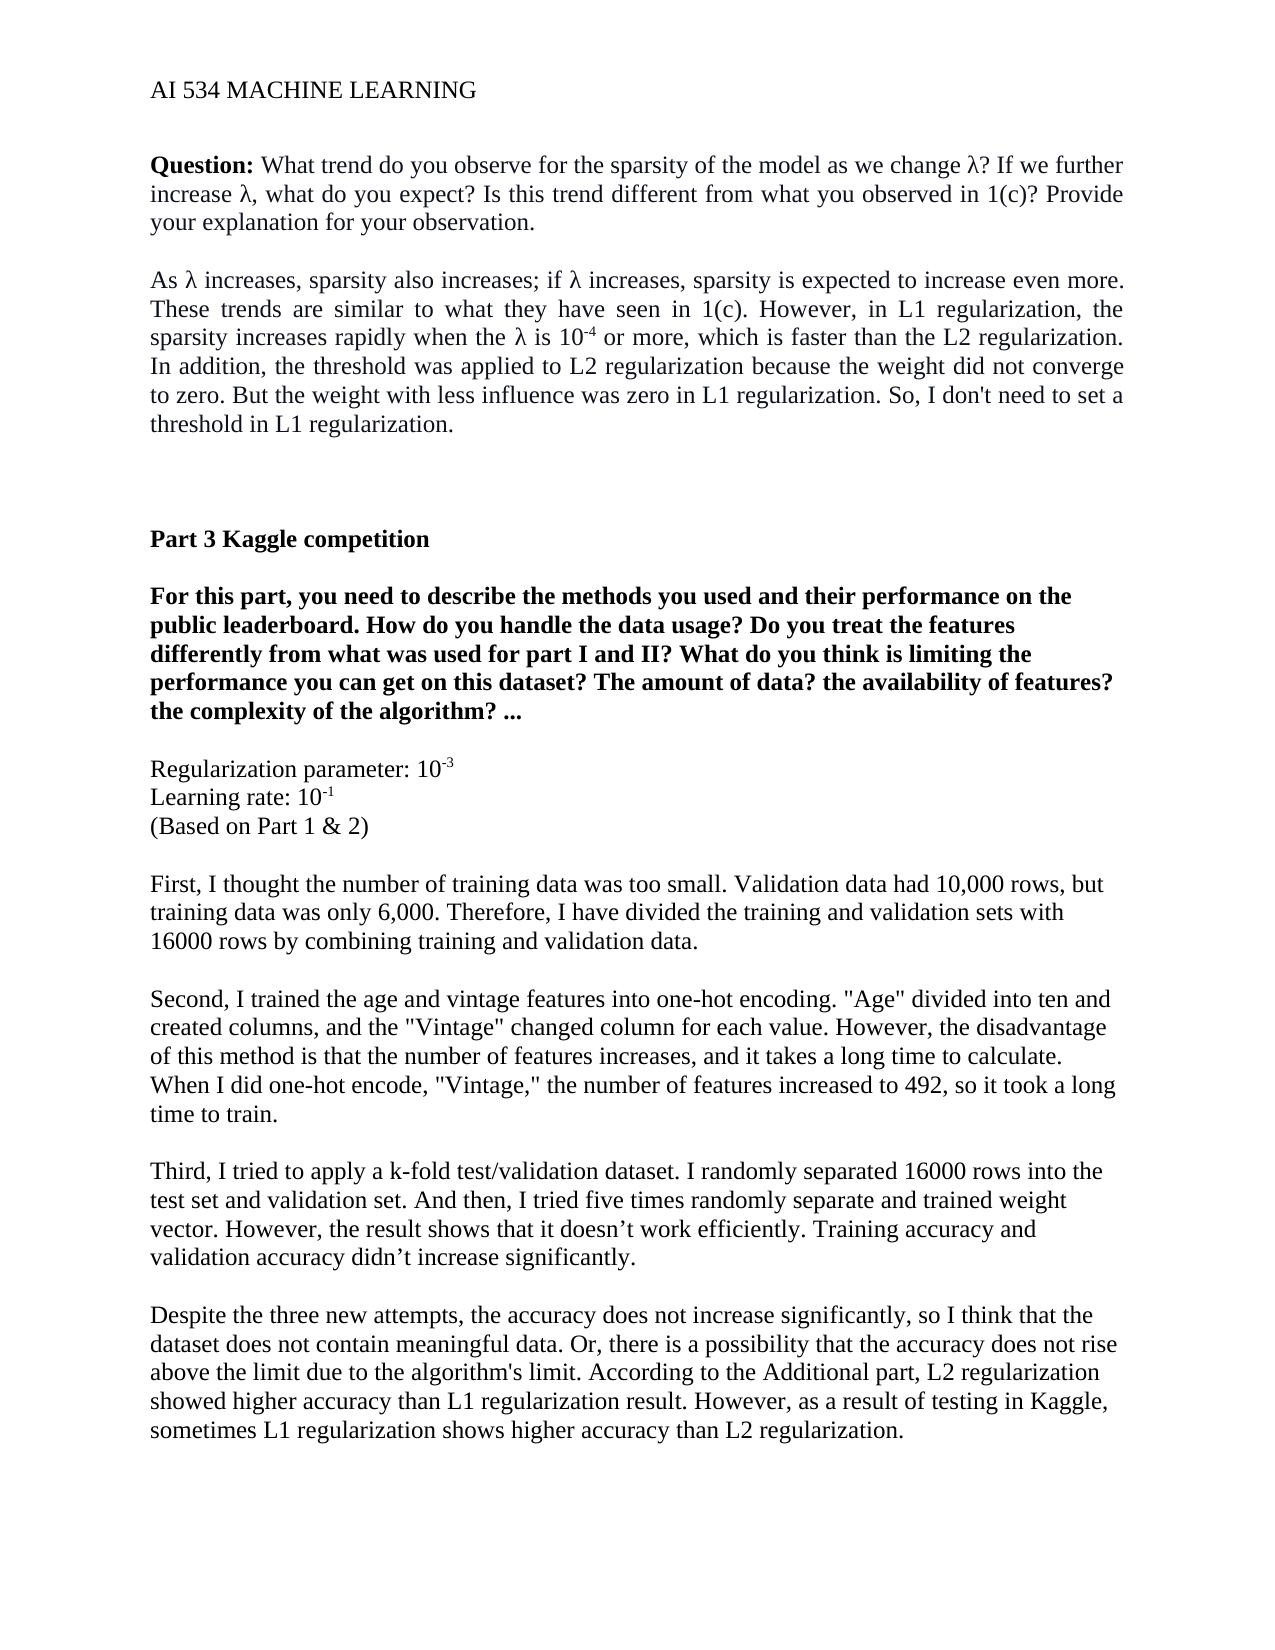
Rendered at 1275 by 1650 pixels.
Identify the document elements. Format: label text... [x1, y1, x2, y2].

text Learning rate: 10-1 [150, 782, 1125, 811]
text For this part, you need to describe the methods you used and their performance on the public leaderboard. How do you handle the data usage? Do you treat the features differently from what was used for part I and II? What do you think is limiting the performance you can get on this dataset? The amount of data? the availability of features? the complexity of the algorithm? ... [150, 581, 1125, 725]
text Despite the three new attempts, the accuracy does not increase significantly, so I think that the dataset does not contain meaningful data. Or, there is a possibility that the accuracy does not rise above the limit due to the algorithm's limit. According to the Additional part, L2 regularization showed higher accuracy than L1 regularization result. However, as a result of testing in Kaggle, sometimes L1 regularization shows higher accuracy than L2 regularization. [150, 1300, 1125, 1444]
text Regularization parameter: 10-3 [150, 754, 1125, 782]
text (Based on Part 1 & 2) [150, 811, 1125, 840]
text As λ increases, sparsity also increases; if λ increases, sparsity is expected to increase even more. These trends are similar to what they have seen in 1(c). However, in L1 regularization, the sparsity increases rapidly when the λ is 10-4 or more, which is faster than the L2 regularization. In addition, the threshold was applied to L2 regularization because the weight did not converge to zero. But the weight with less influence was zero in L1 regularization. So, I don't need to set a threshold in L1 regularization. [150, 265, 1125, 437]
text Third, I tried to apply a k-fold test/validation dataset. I randomly separated 16000 rows into the test set and validation set. And then, I tried five times randomly separate and trained weight vector. However, the result shows that it doesn’t work efficiently. Training accuracy and validation accuracy didn’t increase significantly. [150, 1156, 1125, 1271]
text First, I thought the number of training data was too small. Validation data had 10,000 rows, but training data was only 6,000. Therefore, I have divided the training and validation sets with 16000 rows by combining training and validation data. [150, 869, 1125, 955]
text Part 3 Kaggle competition [150, 524, 1125, 552]
text Question: What trend do you observe for the sparsity of the model as we change λ? If we further increase λ, what do you expect? Is this trend different from what you observed in 1(c)? Provide your explanation for your observation. [150, 150, 1125, 236]
text Second, I trained the age and vintage features into one-hot encoding. "Age" divided into ten and created columns, and the "Vintage" changed column for each value. However, the disadvantage of this method is that the number of features increases, and it takes a long time to calculate. When I did one-hot encode, "Vintage," the number of features increased to 492, so it took a long time to train. [150, 984, 1125, 1127]
